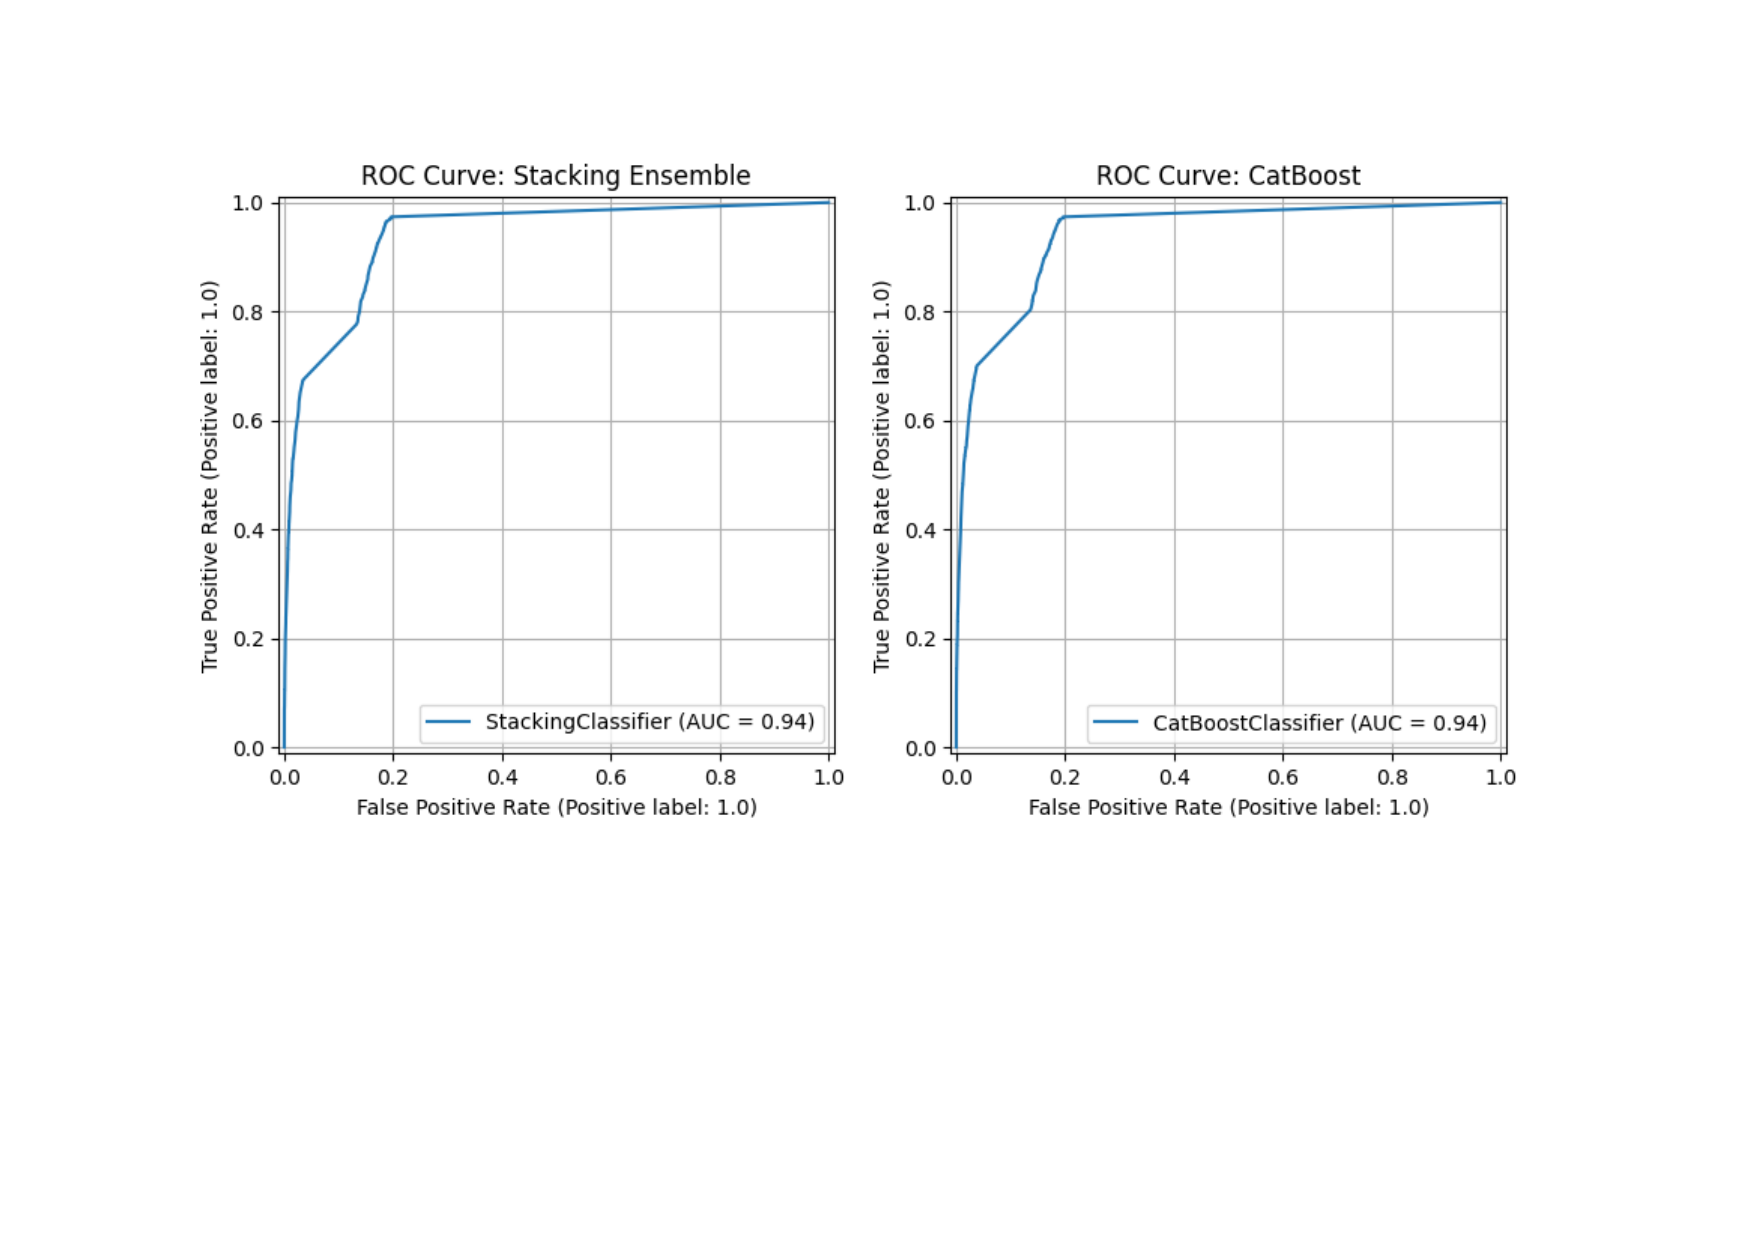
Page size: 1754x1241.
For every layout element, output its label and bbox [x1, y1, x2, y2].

picture [187, 150, 1532, 833]
